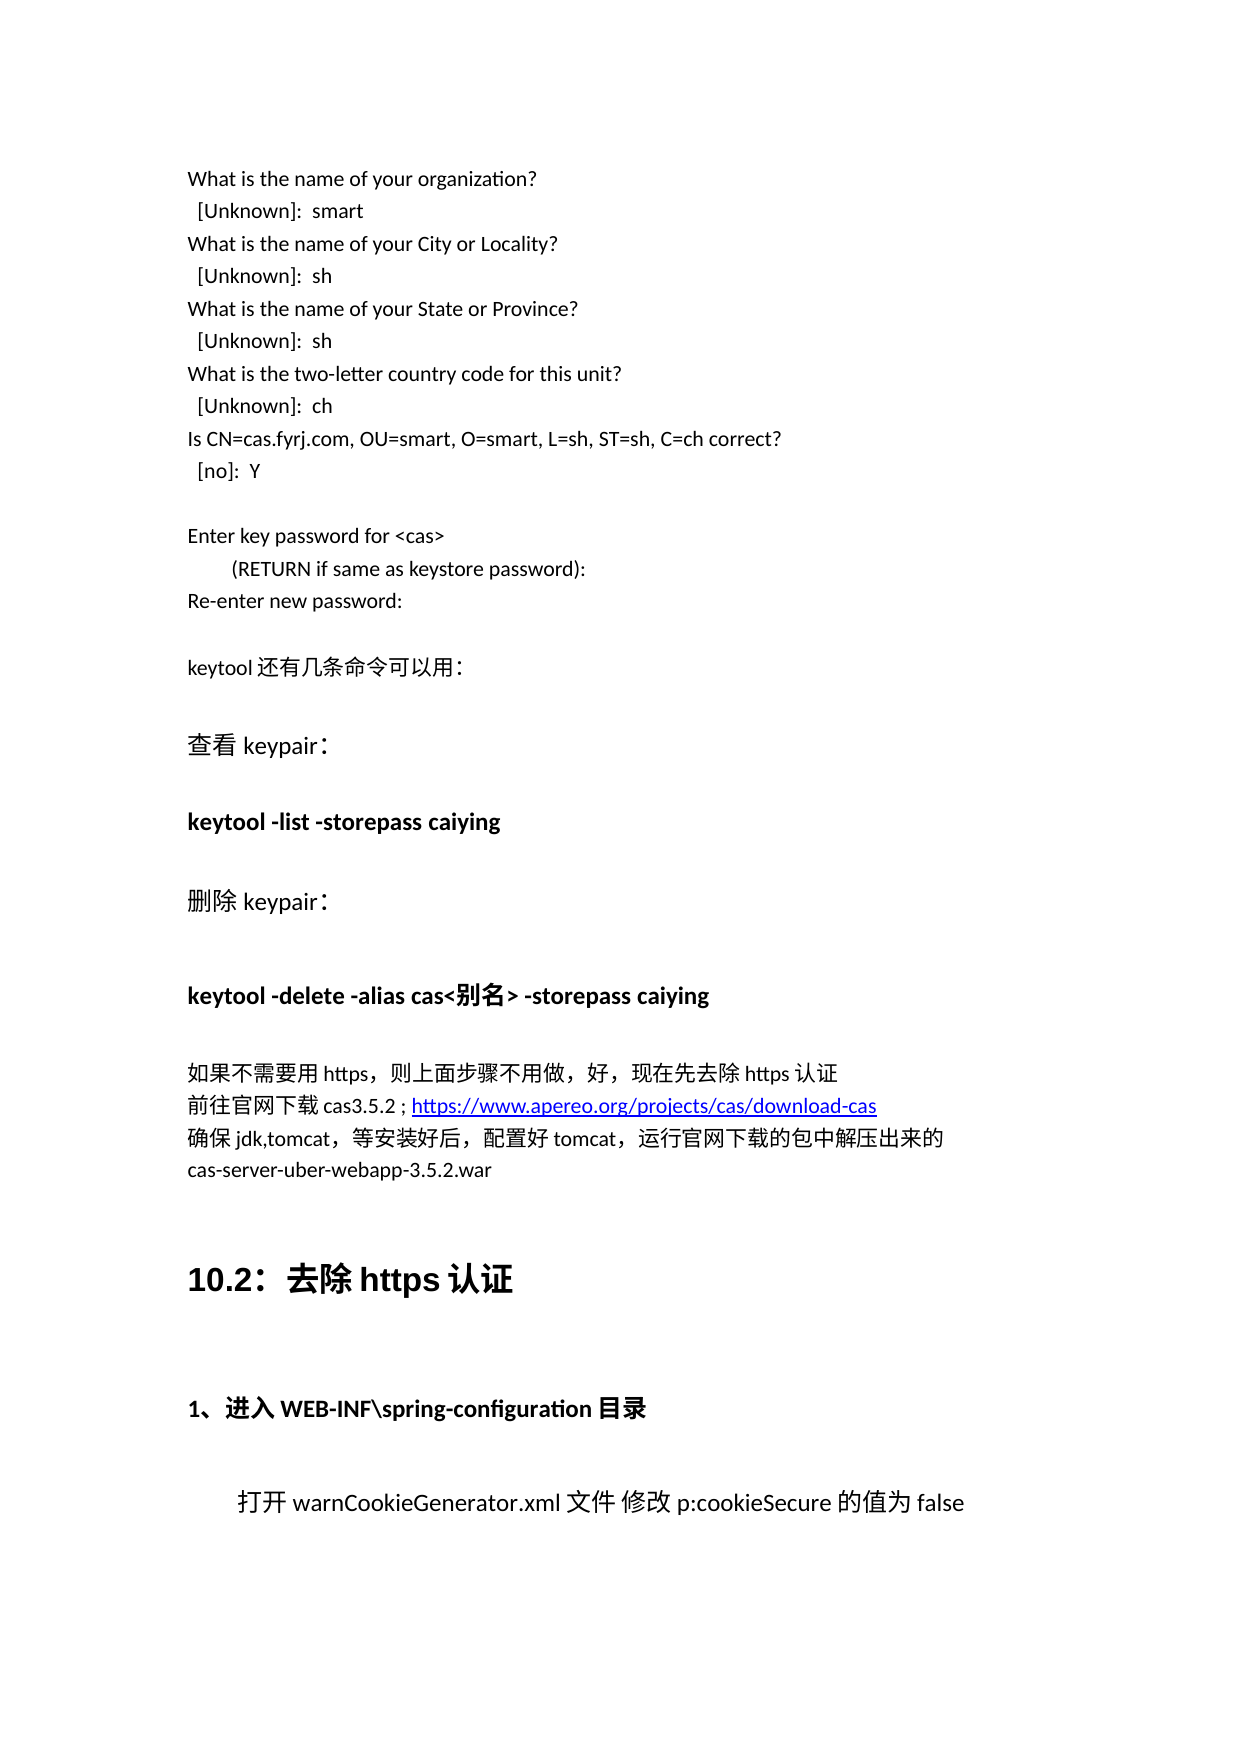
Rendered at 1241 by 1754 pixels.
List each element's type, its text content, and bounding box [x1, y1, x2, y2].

text Re-enter new password: [187, 584, 1053, 617]
text What is the name of your organization? [187, 162, 1053, 194]
text cas-server-uber-webapp-3.5.2.war [187, 1153, 1053, 1185]
text 前往官网下载cas3.5.2 ; https://www.apereo.org/projects/cas/download-cas [187, 1088, 1053, 1120]
text Enter key password for <cas> [187, 519, 1053, 552]
text keytool -delete -alias cas<别名> -storepass caiying [187, 961, 1053, 1026]
text What is the two-letter country code for this unit? [187, 357, 1053, 389]
text [Unknown]: ch [187, 389, 1053, 422]
text [Unknown]: sh [187, 324, 1053, 357]
subtitle 10.2：去除https认证 [187, 1245, 1053, 1310]
text 1、进入WEB-INF\spring-configuration目录 [187, 1374, 1053, 1439]
text 如果不需要用https，则上面步骤不用做，好，现在先去除https认证 [187, 1055, 1053, 1088]
text 删除 keypair： [187, 867, 1053, 932]
text [Unknown]: smart [187, 194, 1053, 227]
text 打开warnCookieGenerator.xml文件 修改p:cookieSecure的值为false [187, 1468, 1053, 1533]
text 确保jdk,tomcat，等安装好后，配置好tomcat，运行官网下载的包中解压出来的 [187, 1120, 1053, 1153]
text Is CN=cas.fyrj.com, OU=smart, O=smart, L=sh, ST=sh, C=ch correct? [187, 422, 1053, 454]
text keytool -list -storepass caiying [187, 805, 1053, 838]
text What is the name of your State or Province? [187, 292, 1053, 324]
text (RETURN if same as keystore password): [187, 552, 1053, 584]
text [no]: Y [187, 454, 1053, 487]
text What is the name of your City or Locality? [187, 227, 1053, 259]
text [Unknown]: sh [187, 259, 1053, 292]
text 查看 keypair： [187, 711, 1053, 776]
text keytool还有几条命令可以用： [187, 649, 1053, 682]
